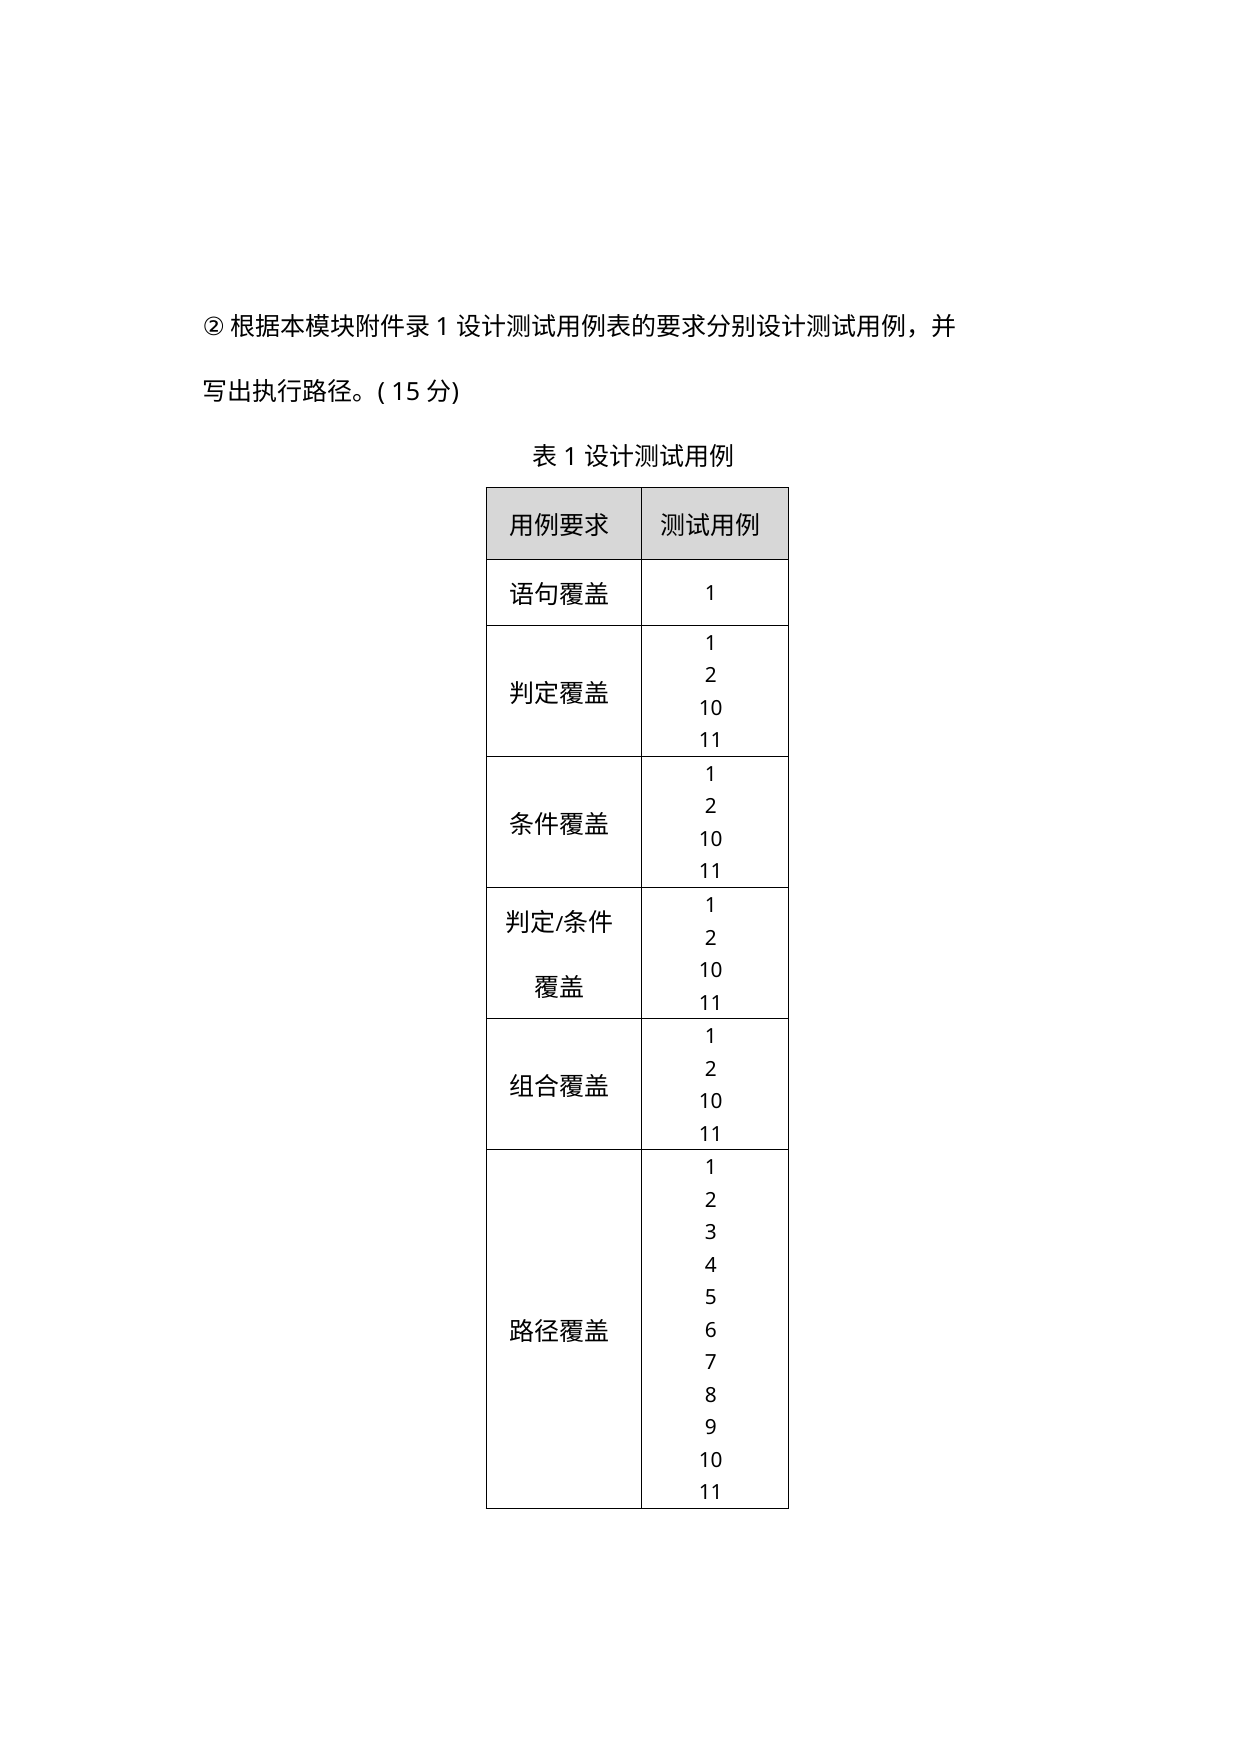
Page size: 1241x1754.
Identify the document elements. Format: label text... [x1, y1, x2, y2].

table_header 测试用例 [642, 488, 788, 559]
table_cell 语句覆盖 [487, 560, 641, 625]
table_header 用例要求 [487, 488, 641, 559]
table_cell 1 2 10 11 [642, 757, 788, 887]
table_cell 路径覆盖 [487, 1150, 641, 1508]
table_cell 判定/条件覆盖 [487, 888, 641, 1018]
table_cell 组合覆盖 [487, 1019, 641, 1149]
table_cell 1 2 10 11 [642, 1019, 788, 1149]
table_cell 判定覆盖 [487, 626, 641, 756]
text ②根据本模块附件录 1 设计测试用例表的要求分别设计测试用例，并写出执行路径。( 15 分) [202, 292, 962, 422]
text 表 1 设计测试用例 [187, 422, 1079, 487]
table_cell 条件覆盖 [487, 757, 641, 887]
table_cell 1 2 10 11 [642, 888, 788, 1018]
table_cell 1 2 10 11 [642, 626, 788, 756]
table_cell 1 2 3 4 5 6 7 8 9 10 11 [642, 1150, 788, 1508]
table_cell 1 [642, 560, 788, 625]
